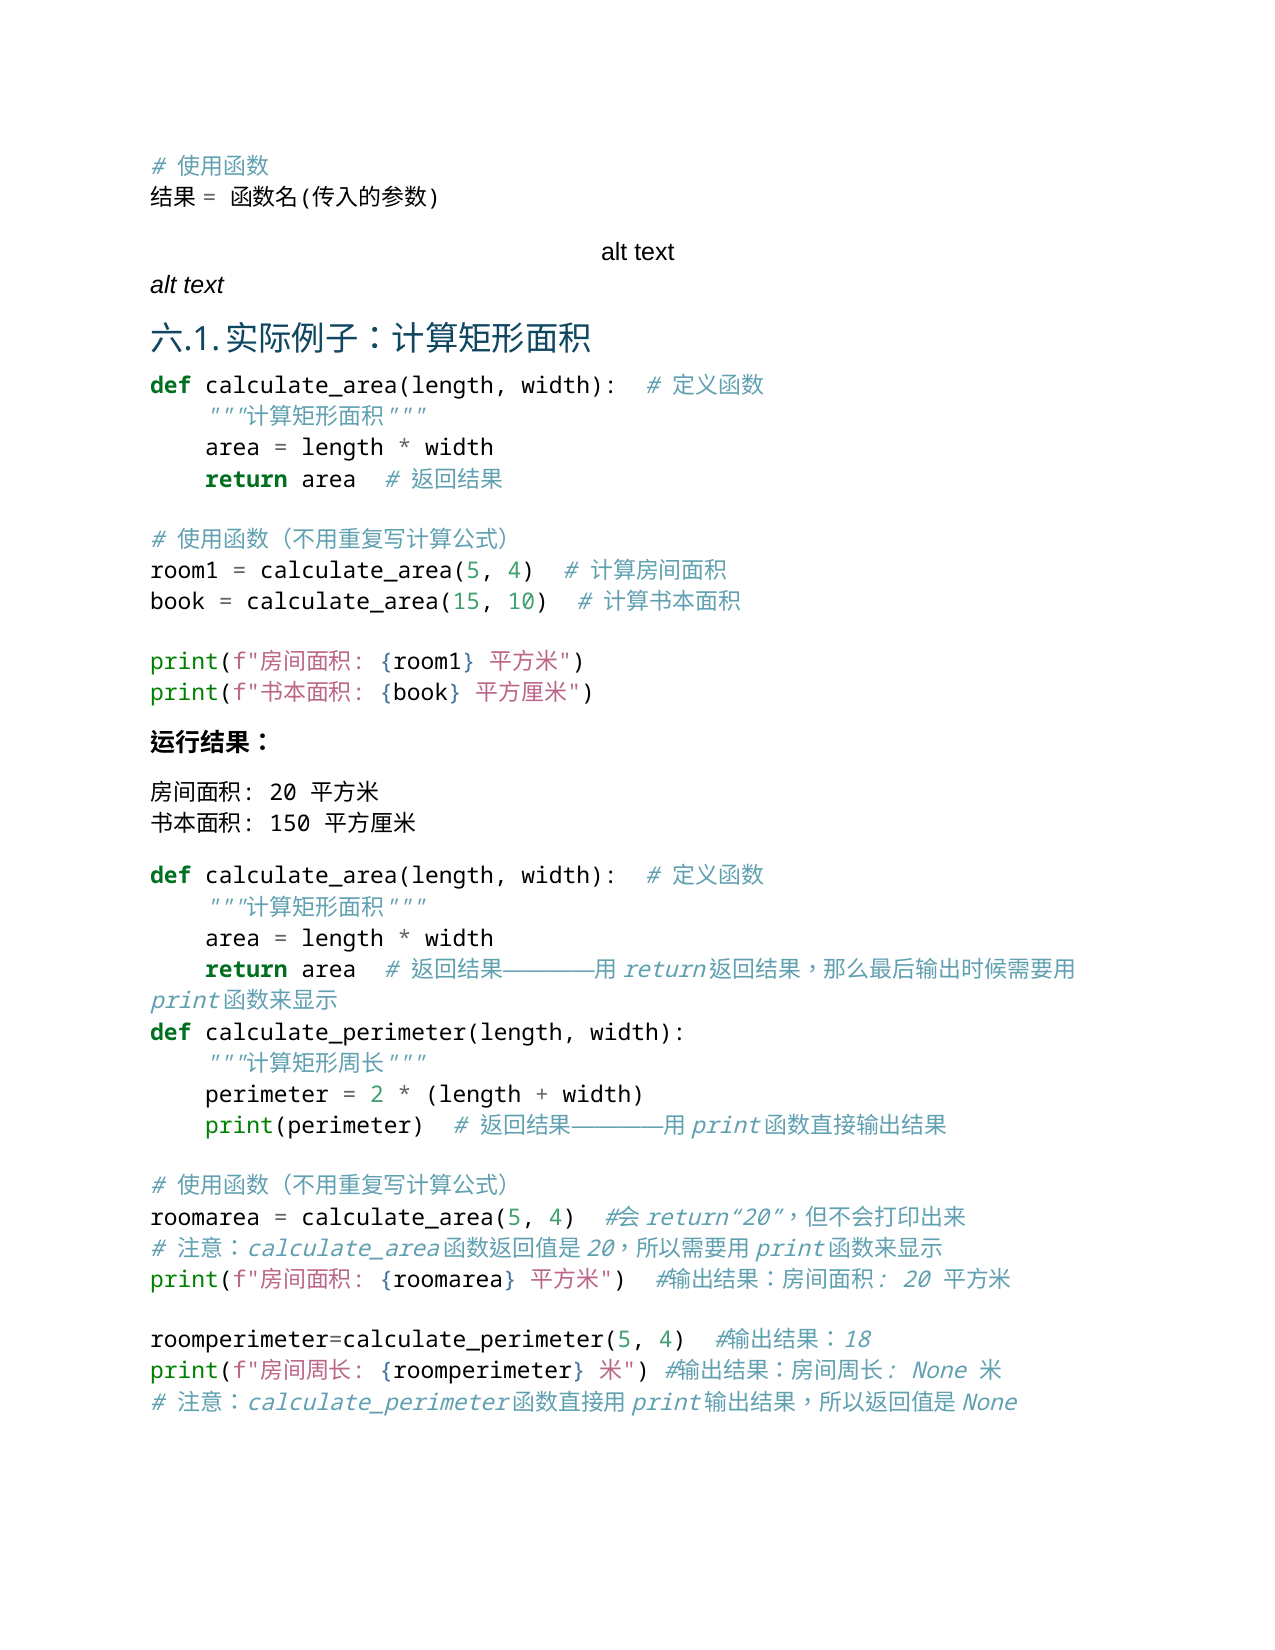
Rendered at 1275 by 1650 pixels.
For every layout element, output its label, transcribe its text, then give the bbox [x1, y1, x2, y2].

text 房间面积: 20 平方米 书本面积: 150 平方厘米 [150, 776, 1125, 838]
subtitle 实际例子：计算矩形面积 [150, 315, 1125, 360]
text def calculate_area(length, width): # 定义函数 """计算矩形面积""" area = length * width return area # 返回结果————用return返回结果，那么最后输出时候需要用print函数来显示 def calculate_perimeter(length, width): """计算矩形周长""" perimeter = 2 * (length + width) print(perimeter) # 返回结果————用print函数直接输出结果 # 使用函数（不用重复写计算公式） roomarea = calculate_area(5, 4) #会return“20”，但不会打印出来 # 注意：calculate_area函数返回值是20，所以需要用print函数来显示 print(f"房间面积: {roomarea} 平方米") #输出结果：房间面积: 20 平方米 roomperimeter=calculate_perimeter(5, 4) #输出结果：18 print(f"房间周长: {roomperimeter} 米") #输出结果：房间周长: None 米 # 注意：calculate_perimeter函数直接用print输出结果，所以返回值是None [150, 859, 1125, 1417]
text alt text [150, 269, 1125, 298]
text 运行结果： [150, 728, 1125, 757]
table_header alt text [225, 233, 1050, 269]
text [150, 150, 1125, 212]
text def calculate_area(length, width): # 定义函数 """计算矩形面积""" area = length * width return area # 返回结果 # 使用函数（不用重复写计算公式） room1 = calculate_area(5, 4) # 计算房间面积 book = calculate_area(15, 10) # 计算书本面积 print(f"房间面积: {room1} 平方米") print(f"书本面积: {book} 平方厘米") [150, 369, 1125, 707]
